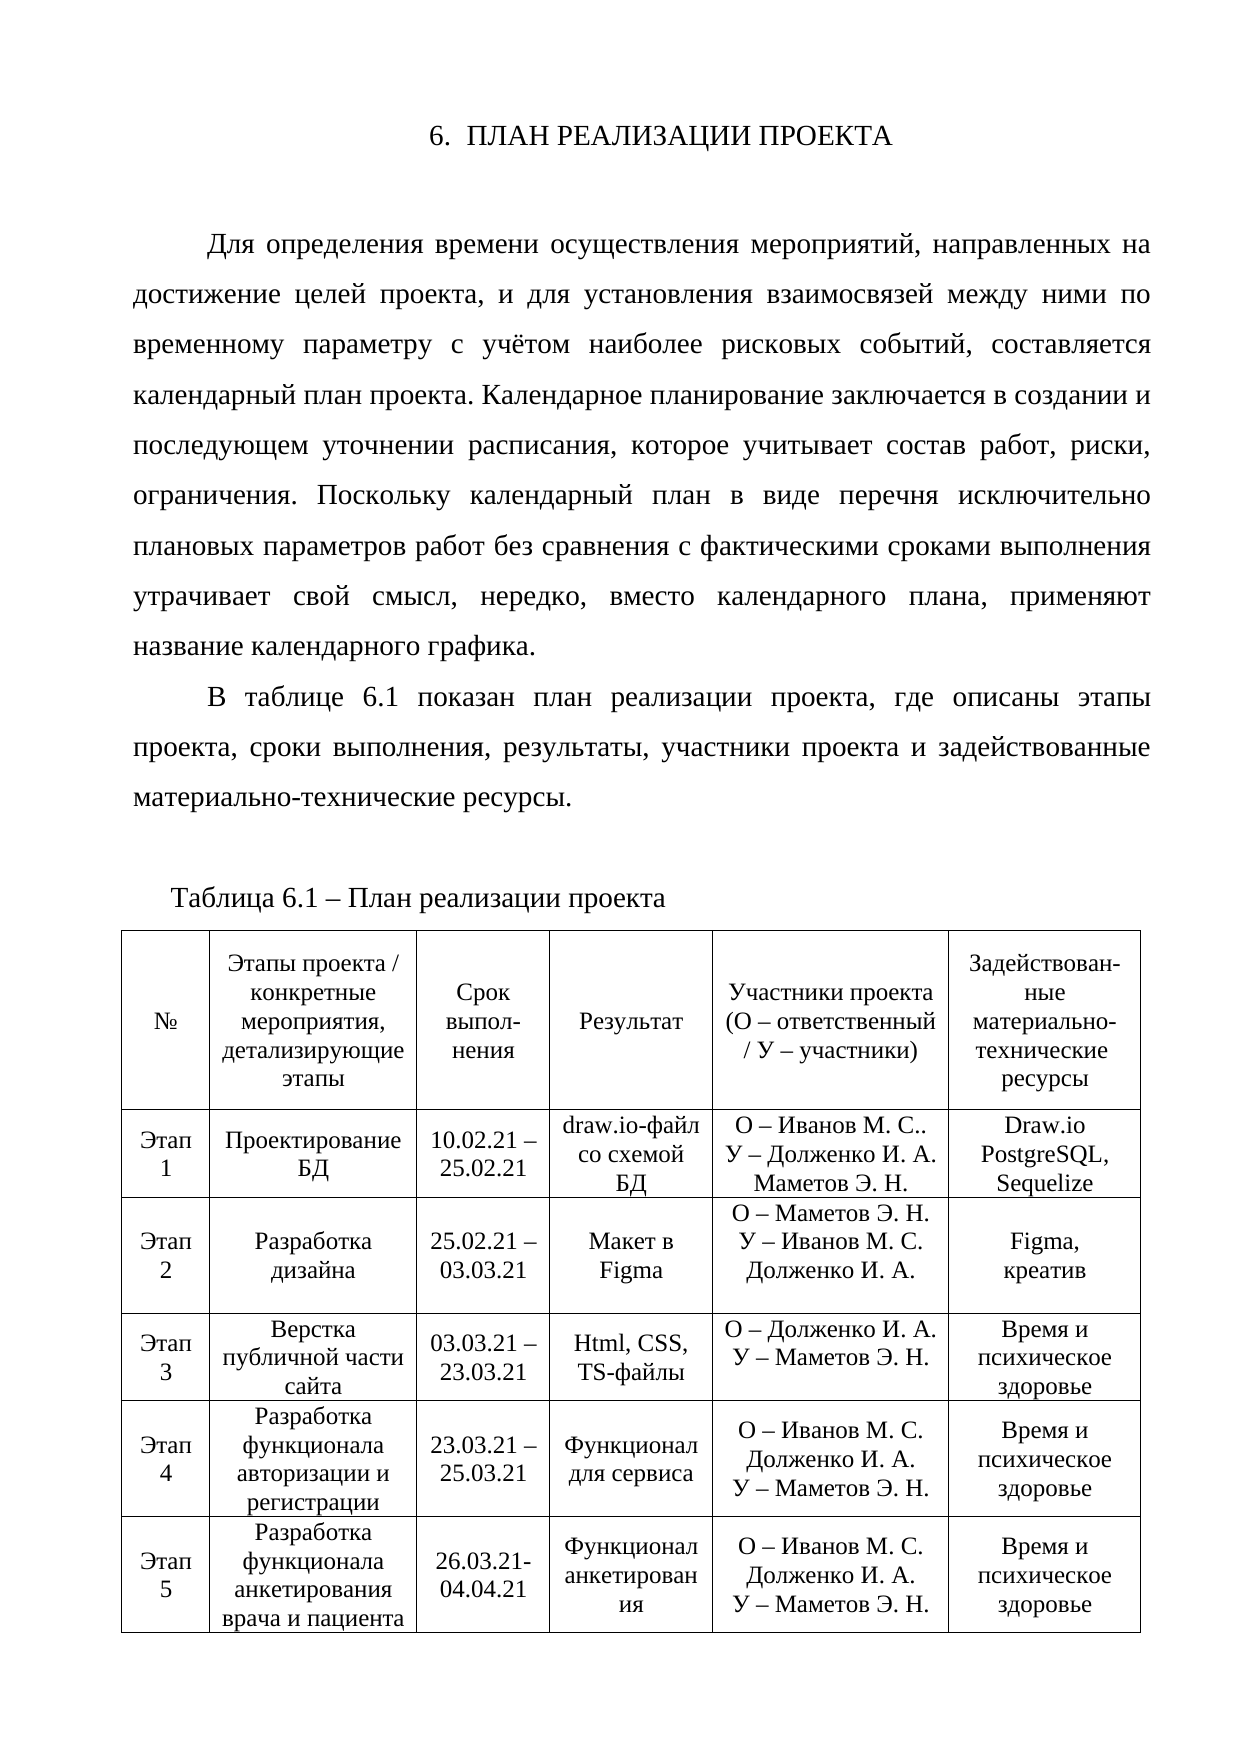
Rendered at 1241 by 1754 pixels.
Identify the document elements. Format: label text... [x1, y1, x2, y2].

table_cell 25.02.21 – 03.03.21 [417, 1198, 549, 1313]
table_header Этапы проекта / конкретные мероприятия, детализирующие этапы [210, 931, 416, 1109]
text Таблица 6.1 – План реализации проекта [170, 880, 1152, 913]
table_header № [122, 931, 209, 1109]
table_cell 10.02.21 – 25.02.21 [417, 1110, 549, 1197]
table_cell 23.03.21 – 25.03.21 [417, 1401, 549, 1516]
table_cell Верстка публичной части сайта [210, 1314, 416, 1400]
table_cell Этап 3 [122, 1314, 209, 1400]
table_cell Этап 1 [122, 1110, 209, 1197]
table_cell Draw.io PostgreSQL, Sequelize [949, 1110, 1140, 1197]
table_header Участники проекта (О – ответственный / У – участники) [713, 931, 948, 1109]
text Для определения времени осуществления мероприятий, направленных на достижение целей проекта, и для установления взаимосвязей между ними по временному параметру с учётом наиболее рисковых событий, составляется календарный план проекта. Календарное планирование заключается в создании и последующем уточнении расписания, которое учитывает состав работ, риски, ограничения. Поскольку календарный план в виде перечня исключительно плановых параметров работ без сравнения с фактическими сроками выполнения утрачивает свой смысл, нередко, вместо календарного плана, применяют название календарного графика. [133, 226, 1152, 662]
table_cell Функционал анкетирования [550, 1517, 712, 1632]
table_cell Html, CSS, TS-файлы [550, 1314, 712, 1400]
table_cell Время и психическое здоровье [949, 1401, 1140, 1516]
table_cell Figma, креатив [949, 1198, 1140, 1313]
table_cell О – Маметов Э. Н. У – Иванов М. С. Долженко И. А. [713, 1198, 948, 1313]
table_cell Разработка функционала анкетирования врача и пациента [210, 1517, 416, 1632]
table_cell Разработка дизайна [210, 1198, 416, 1313]
table_cell Разработка функционала авторизации и регистрации [210, 1401, 416, 1516]
table_cell 03.03.21 – 23.03.21 [417, 1314, 549, 1400]
subtitle План реализации проекта [170, 118, 1152, 152]
table_cell 26.03.21-04.04.21 [417, 1517, 549, 1632]
table_cell draw.io-файл со схемой БД [550, 1110, 712, 1197]
table_cell Проектирование БД [210, 1110, 416, 1197]
table_header Cрок выпол-нения [417, 931, 549, 1109]
table_cell Функционал для сервиса [550, 1401, 712, 1516]
table_cell Этап 2 [122, 1198, 209, 1313]
table_header Результат [550, 931, 712, 1109]
table_cell О – Иванов М. С. Долженко И. А. У – Маметов Э. Н. [713, 1401, 948, 1516]
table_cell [713, 1517, 948, 1632]
text В таблице 6.1 показан план реализации проекта, где описаны этапы проекта, сроки выполнения, результаты, участники проекта и задействованные материально-технические ресурсы. [133, 679, 1152, 813]
table_cell О – Долженко И. А. У – Маметов Э. Н. [713, 1314, 948, 1400]
table_cell Макет в Figma [550, 1198, 712, 1313]
table_cell О – Иванов М. С.. У – Долженко И. А. Маметов Э. Н. [713, 1110, 948, 1197]
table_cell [949, 1517, 1140, 1632]
table_cell Этап 5 [122, 1517, 209, 1632]
table_cell Время и психическое здоровье [949, 1314, 1140, 1400]
table_header Задействован-ные материально-технические ресурсы [949, 931, 1140, 1109]
table_cell Этап 4 [122, 1401, 209, 1516]
